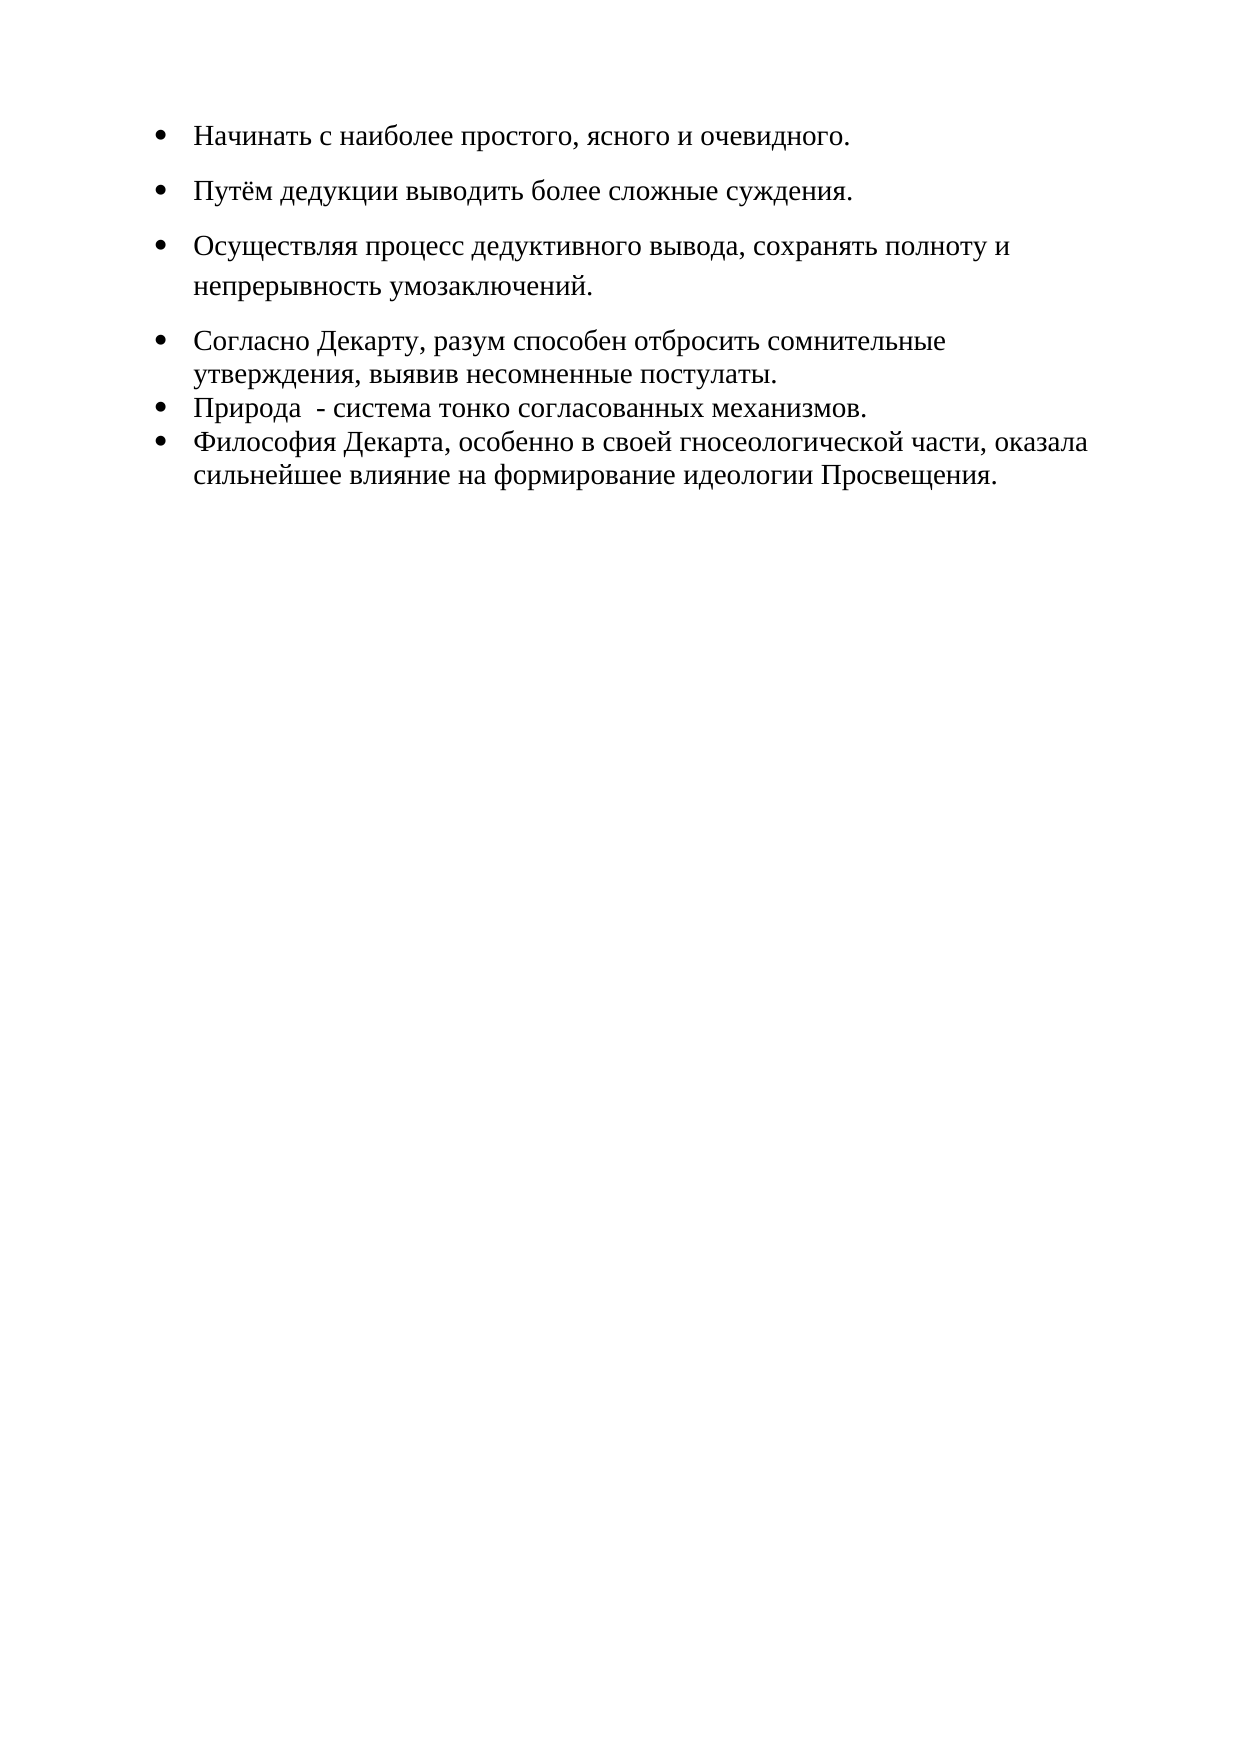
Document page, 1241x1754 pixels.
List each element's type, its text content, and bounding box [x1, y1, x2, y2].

list Начинать с наиболее простого, ясного и очевидного. [156, 118, 1122, 152]
list Осуществляя процесс дедуктивного вывода, сохранять полноту и непрерывность умозаключений. [156, 228, 1122, 302]
list Природа - система тонко согласованных механизмов. [156, 390, 1122, 424]
list Философия Декарта, особенно в своей гносеологической части, оказала сильнейшее влияние на формирование идеологии Просвещения. [156, 424, 1122, 491]
list Путём дедукции выводить более сложные суждения. [156, 173, 1122, 207]
list Согласно Декарту, разум способен отбросить сомнительные утверждения, выявив несомненные постулаты. [156, 323, 1122, 390]
